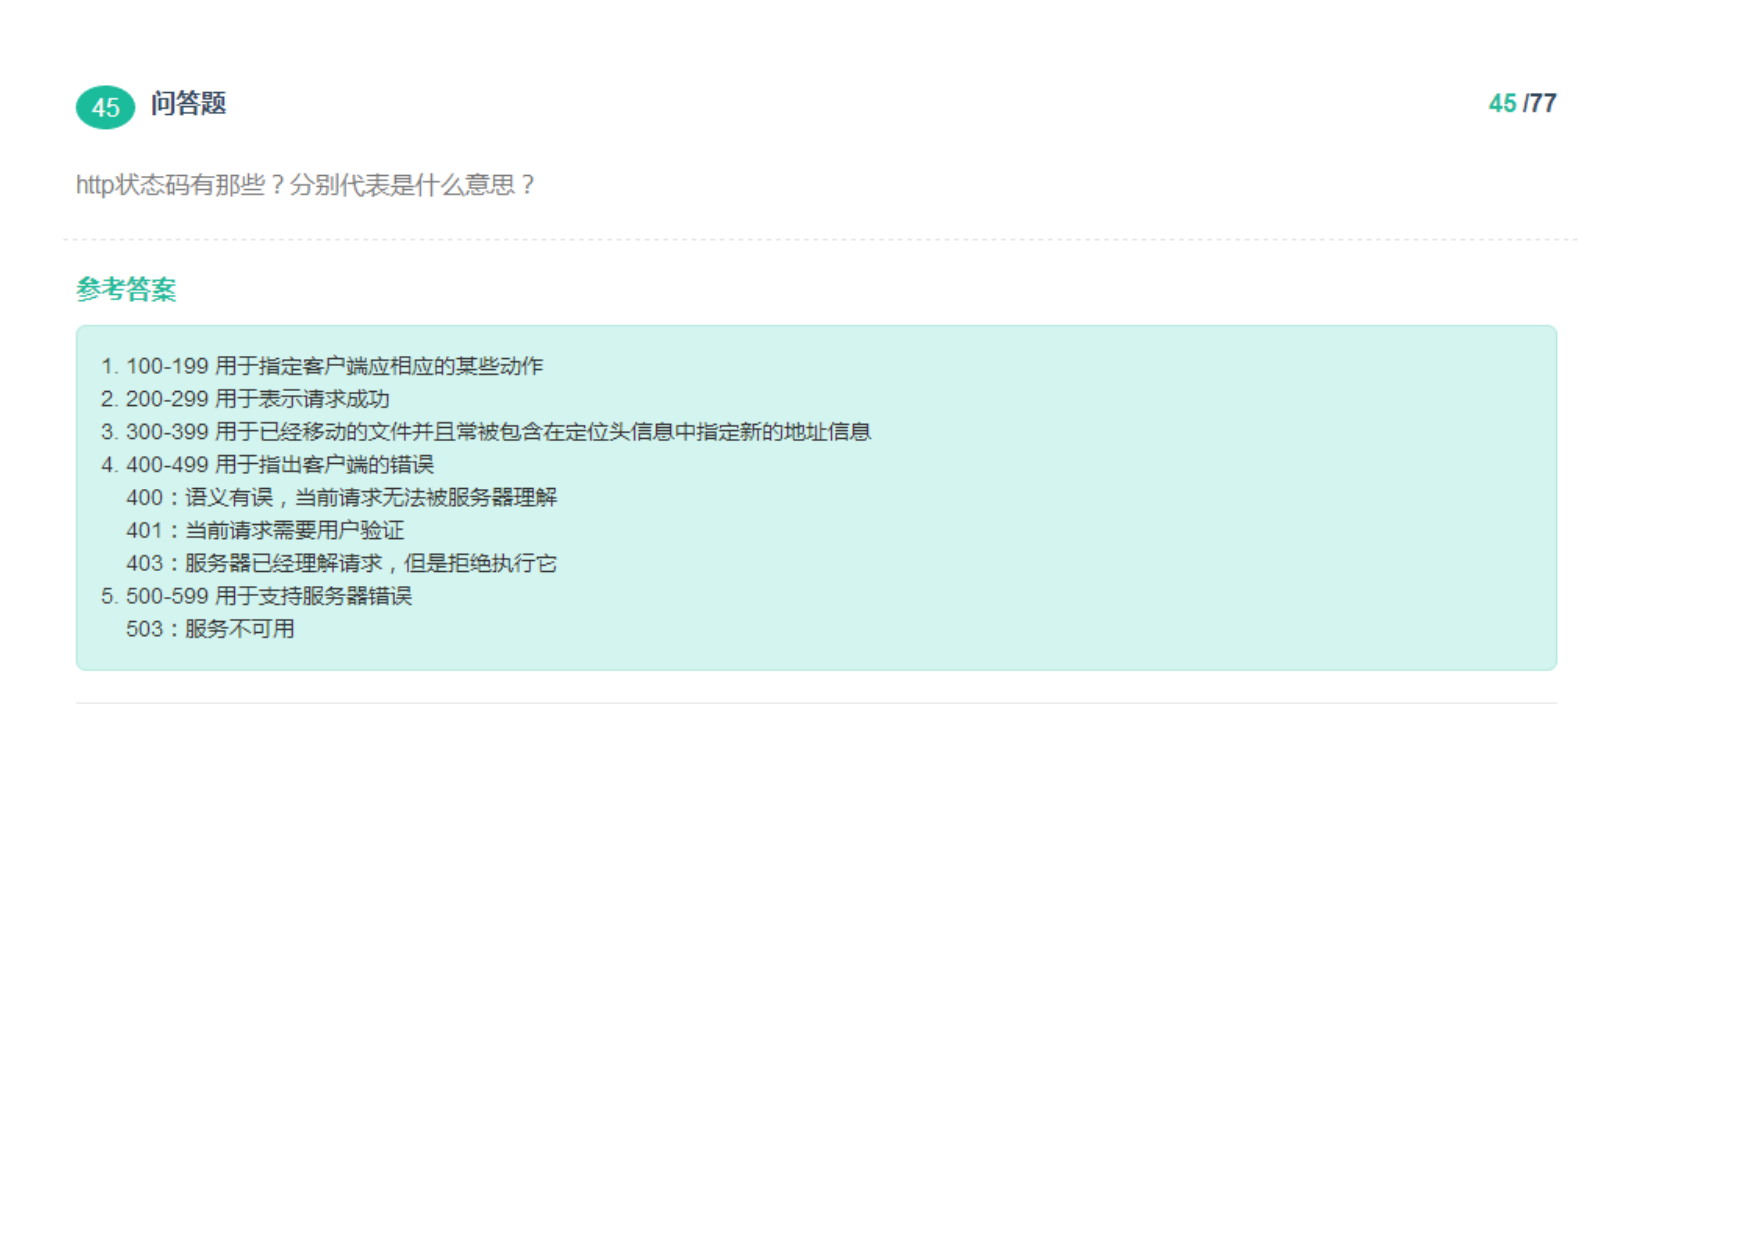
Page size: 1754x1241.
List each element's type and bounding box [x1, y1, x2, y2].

picture [59, 67, 1578, 704]
